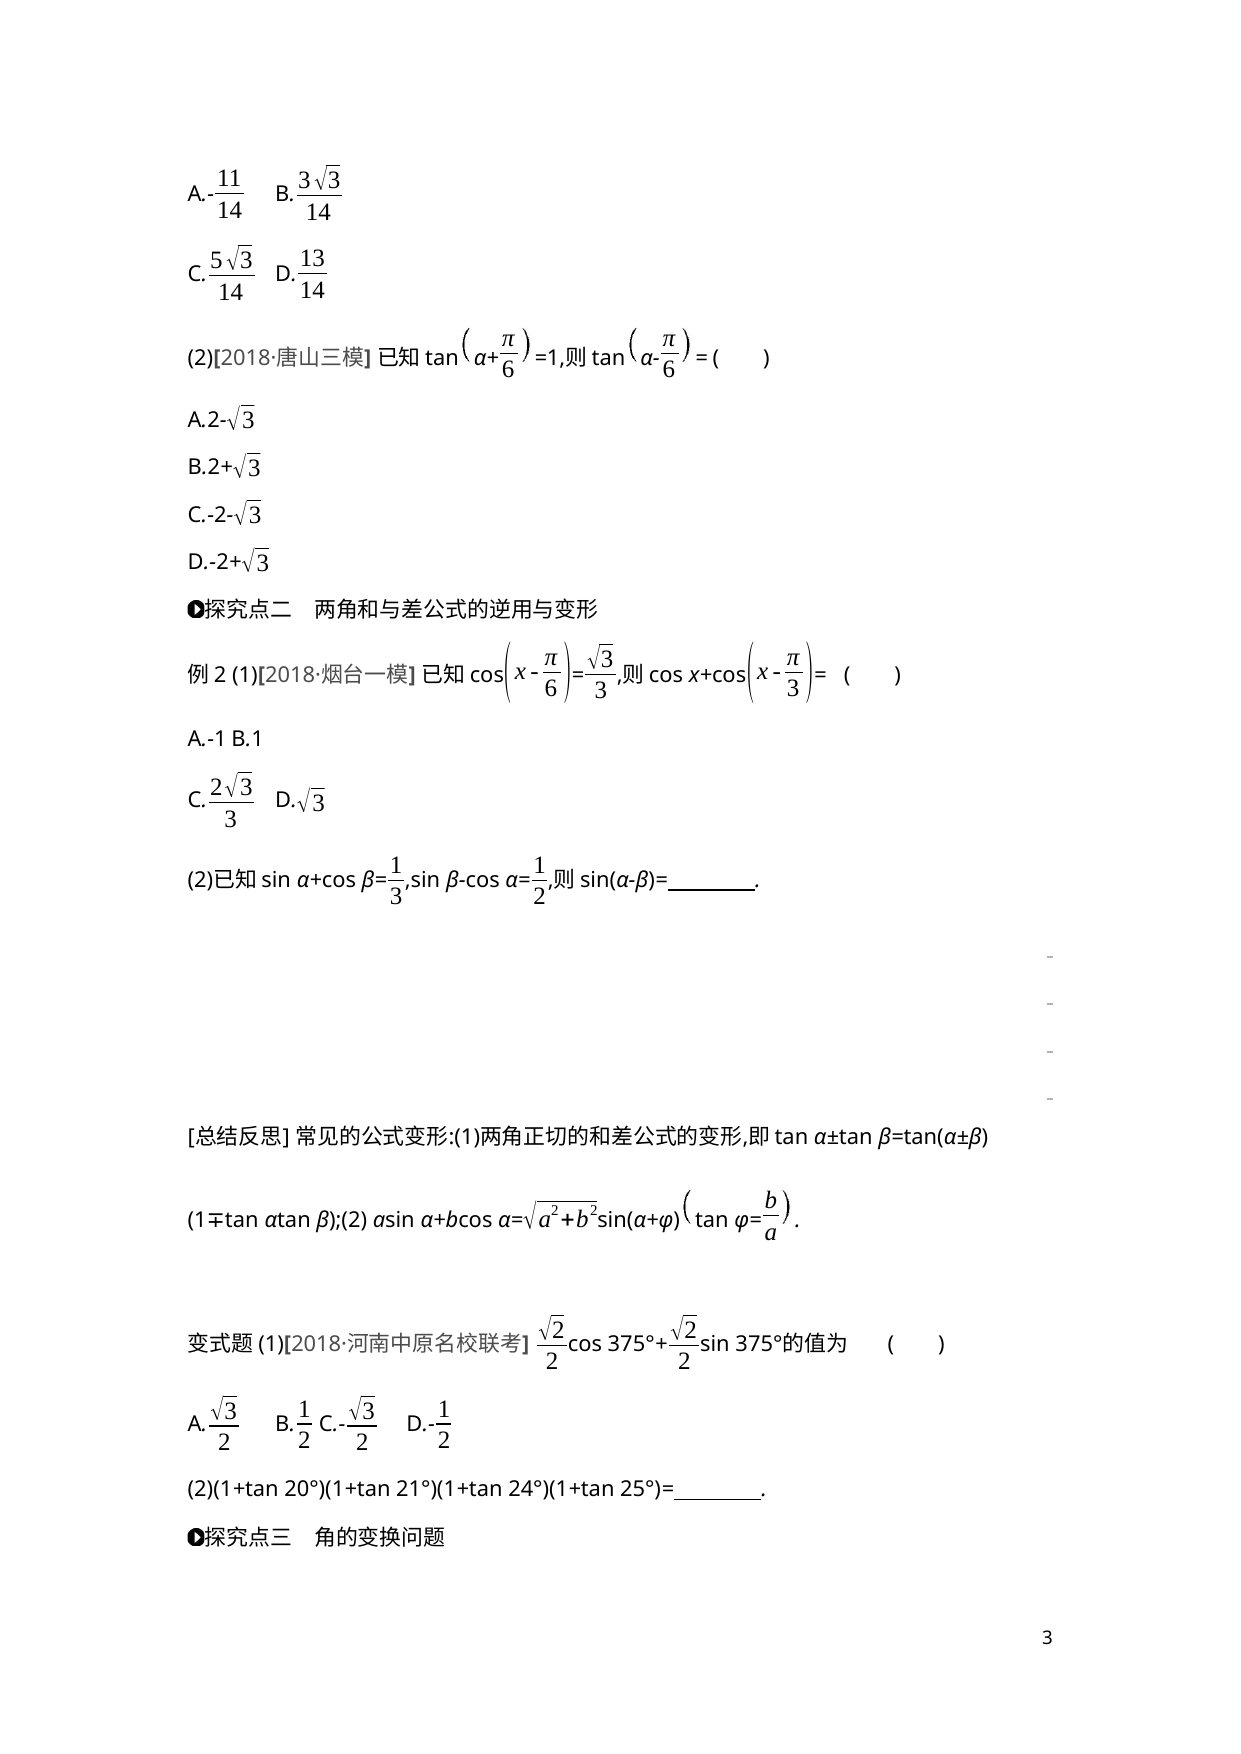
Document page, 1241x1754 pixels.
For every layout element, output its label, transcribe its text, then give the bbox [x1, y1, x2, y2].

text A.-1 B.1 [187, 721, 1053, 754]
text (2)(1+tan 20°)(1+tan 21°)(1+tan 24°)(1+tan 25°)= . [187, 1472, 1053, 1504]
picture [625, 321, 641, 366]
text C. D. [187, 769, 1053, 834]
text A. B. C.- D.- [187, 1392, 1053, 1457]
text 探究点二 两角和与差公式的逆用与变形 [187, 592, 1053, 625]
picture [187, 1528, 205, 1546]
text A.2- [187, 403, 1053, 435]
text C.-2- [187, 497, 1053, 530]
picture [779, 1184, 795, 1228]
text C. D. [187, 242, 1053, 307]
text 例2 (1)[2018·烟台一模] 已知cos=,则cos x+cos= ( ) [187, 641, 1053, 706]
text 变式题 (1)[2018·河南中原名校联考] cos 375°+sin 375°的值为 ( ) [187, 1311, 1053, 1376]
text B.2+ [187, 450, 1053, 482]
picture [519, 321, 535, 366]
text A.- B. [187, 162, 1053, 227]
text 探究点三 角的变换问题 [187, 1520, 1053, 1553]
text D.-2+ [187, 545, 1053, 577]
text [总结反思] 常见的公式变形:(1)两角正切的和差公式的变形,即tan α±tan β=tan(α±β)(1∓tan αtan β);(2) asin α+bcos α=sin(α+φ)tan φ=. [187, 1119, 1053, 1249]
text (2)[2018·唐山三模] 已知tanα+=1,则tanα-= ( ) [187, 322, 1053, 387]
picture [458, 321, 474, 366]
picture [187, 600, 205, 618]
picture [679, 321, 695, 366]
picture [679, 1184, 695, 1228]
text (2)已知sin α+cos β=,sin β-cos α=,则sin(α-β)= . [187, 849, 1053, 914]
